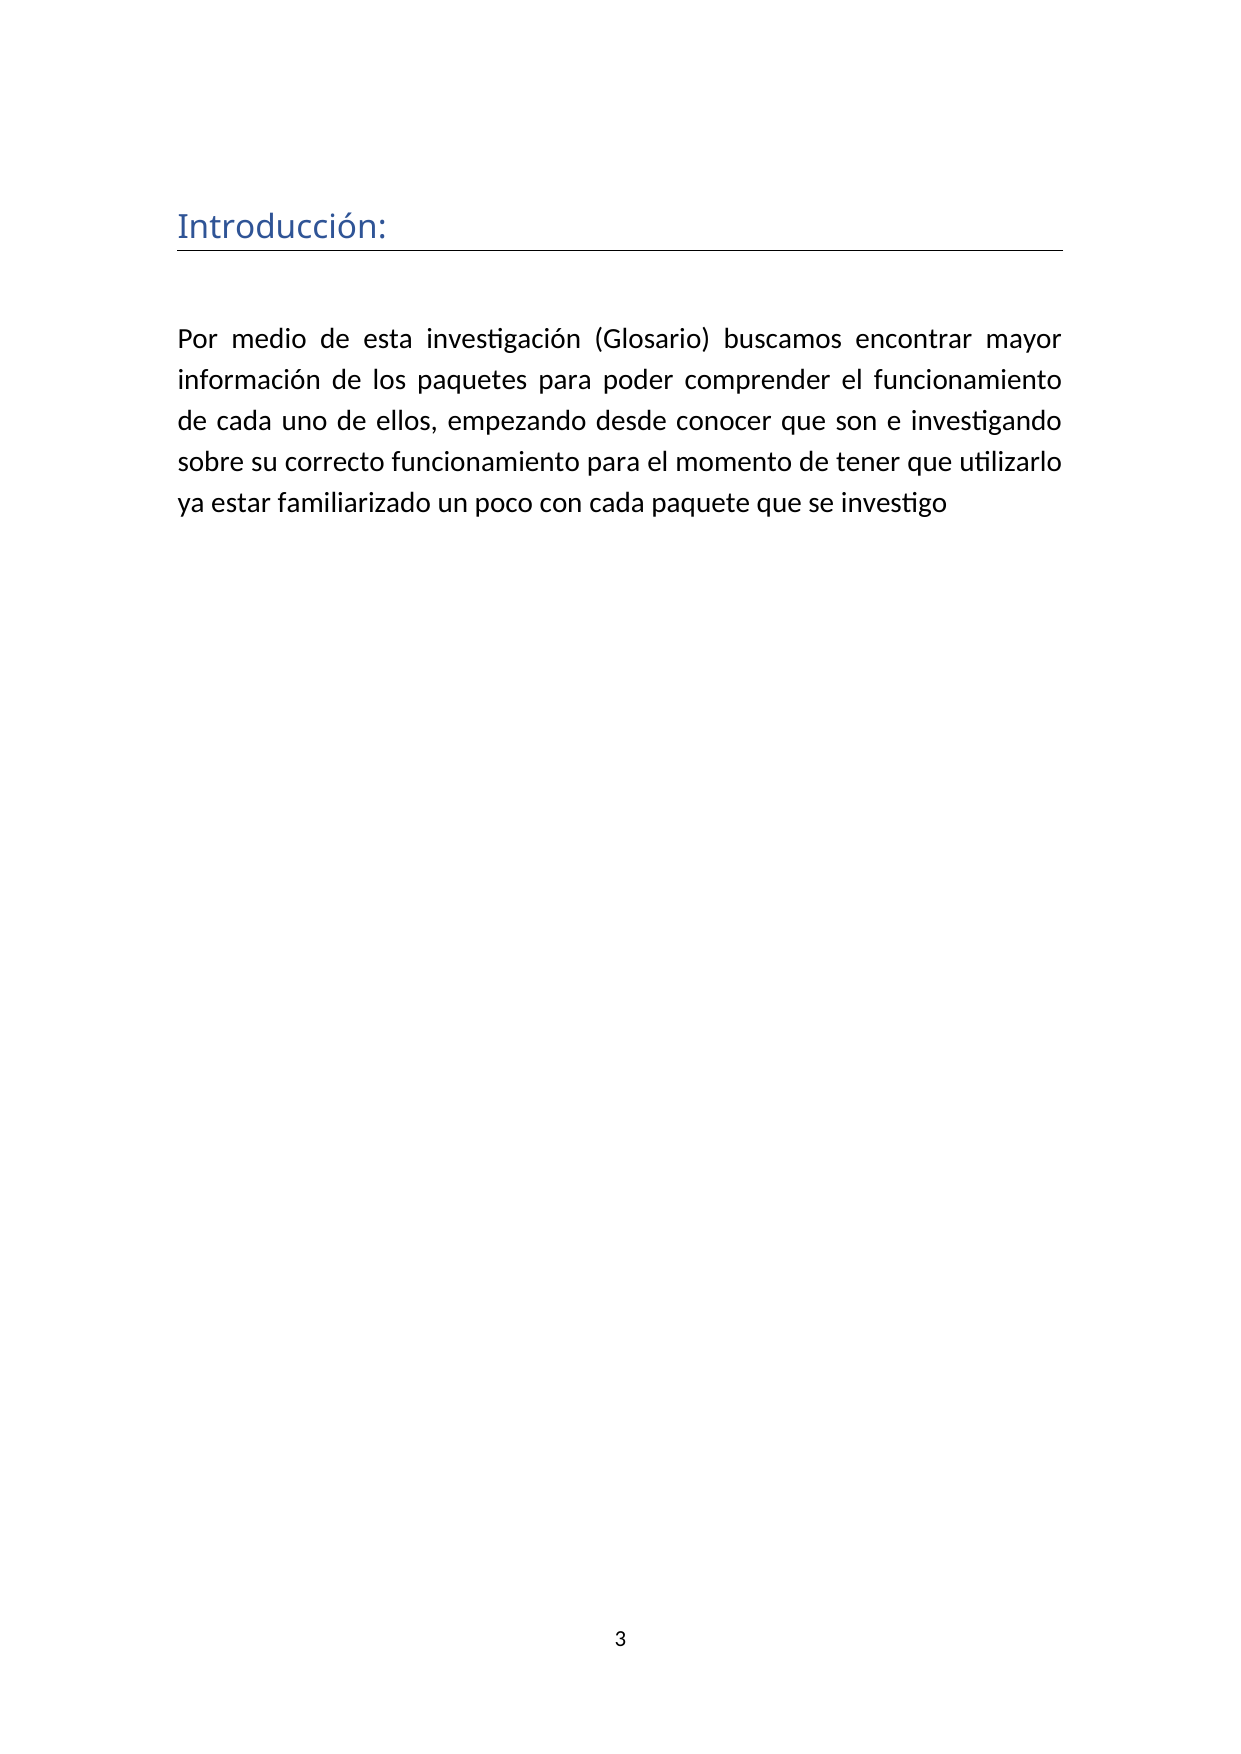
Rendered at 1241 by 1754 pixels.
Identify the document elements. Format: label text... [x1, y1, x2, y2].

subtitle Introducción: [177, 203, 1063, 250]
text Por medio de esta investigación (Glosario) buscamos encontrar mayor información de los paquetes para poder comprender el funcionamiento de cada uno de ellos, empezando desde conocer que son e investigando sobre su correcto funcionamiento para el momento de tener que utilizarlo ya estar familiarizado un poco con cada paquete que se investigo [177, 320, 1063, 519]
